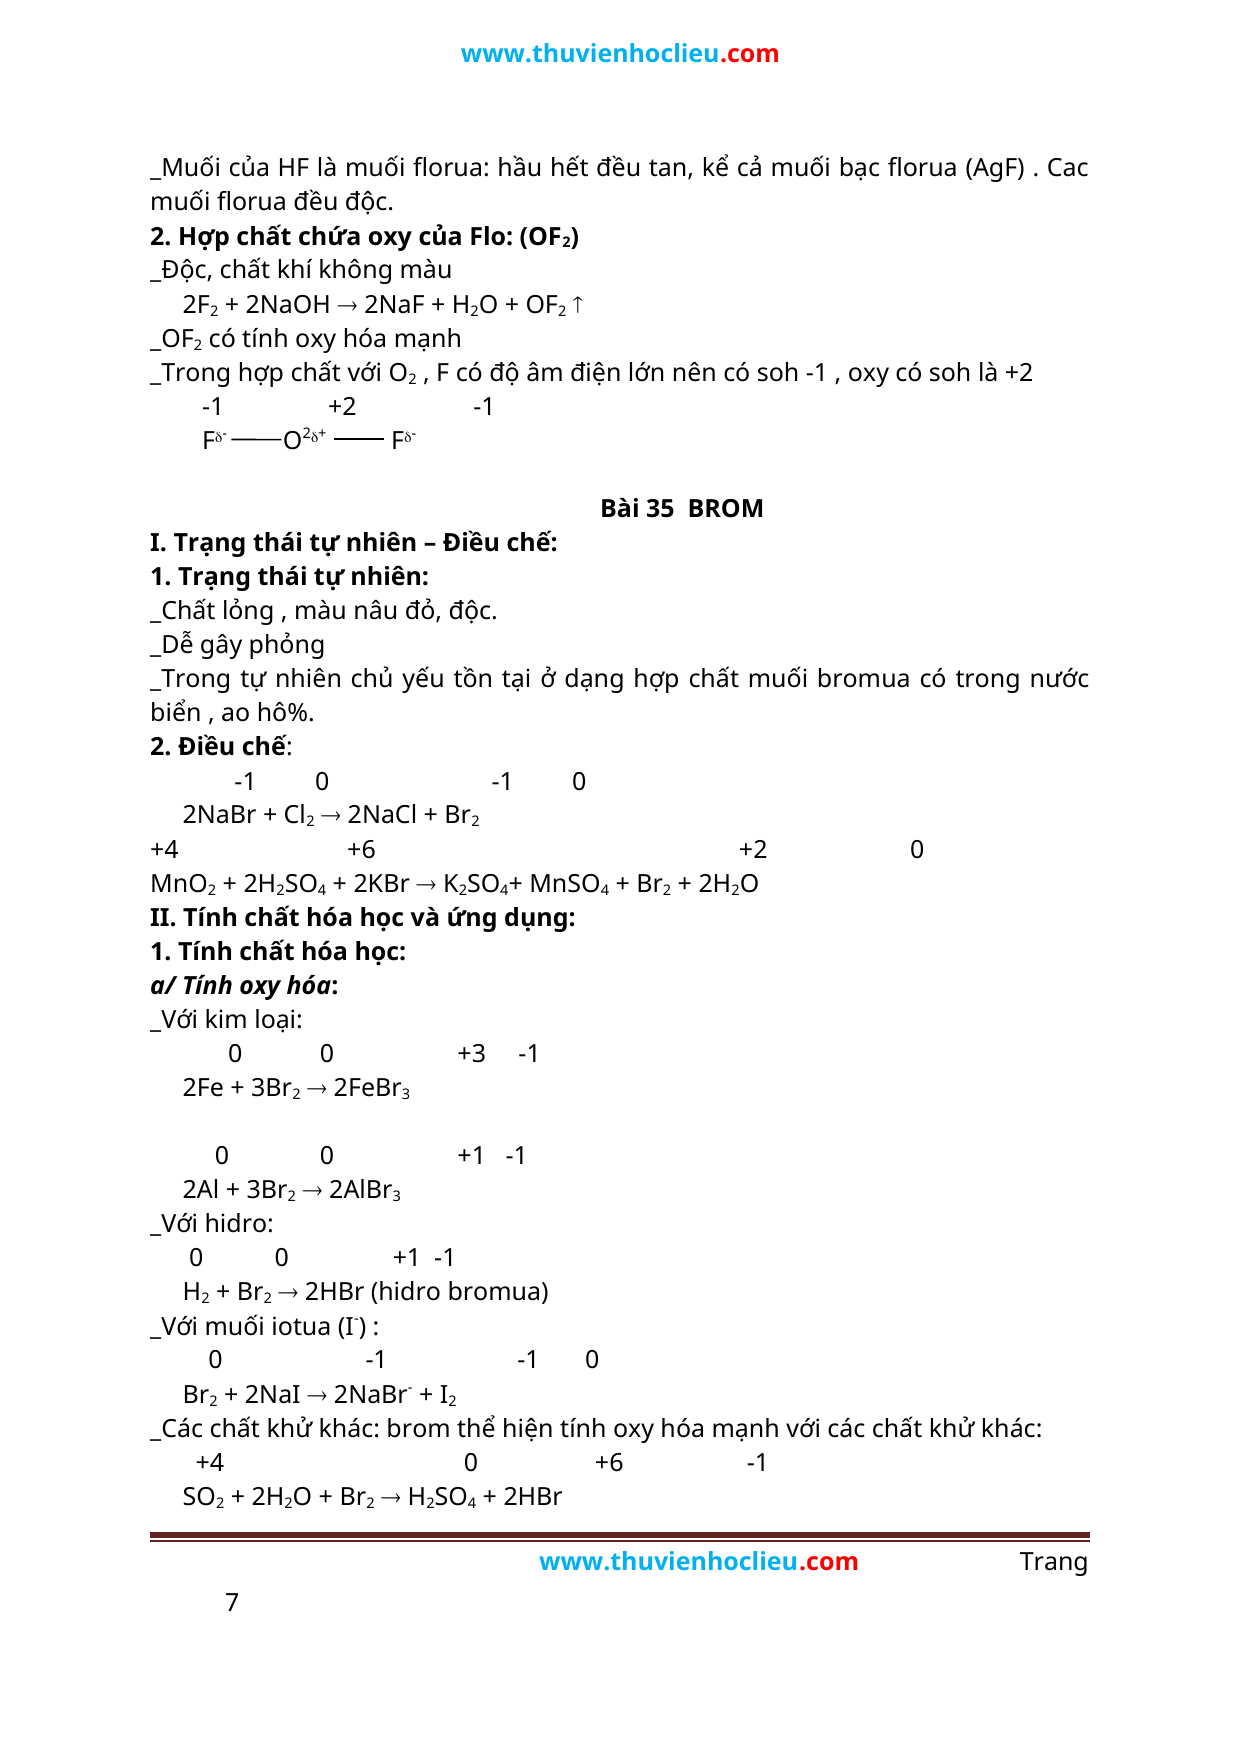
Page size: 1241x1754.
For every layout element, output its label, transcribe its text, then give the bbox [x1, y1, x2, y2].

text 0 0 +1 -1 [150, 1240, 1090, 1274]
text Br2 + 2NaI 2NaBr- + I2 [150, 1376, 1090, 1410]
text H2 + Br2 2HBr (hidro bromua) [150, 1274, 1090, 1308]
text 2Fe + 3Br2 2FeBr3 [150, 1070, 1090, 1104]
text +4 0 +6 -1 [150, 1444, 1090, 1478]
text _Với hidro: [150, 1206, 1090, 1240]
text a/ Tính oxy hóa: [150, 967, 1090, 1002]
text -1 +2 -1 [150, 388, 1090, 422]
text SO2 + 2H2O + Br2 H2SO4 + 2HBr [150, 1478, 1090, 1512]
text MnO2 + 2H2SO4 + 2KBr K2SO4+ MnSO4 + Br2 + 2H2O [150, 865, 1090, 899]
text 1. Trạng thái tự nhiên: [150, 559, 1090, 593]
text Bài 35 BROM [525, 491, 1090, 525]
text _Các chất khử khác: brom thể hiện tính oxy hóa mạnh với các chất khử khác: [150, 1410, 1090, 1444]
text I. Trạng thái tự nhiên – Điều chế: [150, 525, 1090, 559]
text 2F2 + 2NaOH 2NaF + H2O + OF2 [150, 286, 1090, 320]
text -1 0 -1 0 [150, 763, 1090, 797]
text _Muối của HF là muối florua: hầu hết đều tan, kể cả muối bạc florua (AgF) . Cac muối florua đều độc. [150, 150, 1090, 218]
text 0 -1 -1 0 [150, 1342, 1090, 1376]
text 1. Tính chất hóa học: [150, 933, 1090, 967]
text F- O2+ F- [150, 422, 1090, 457]
text II. Tính chất hóa học và ứng dụng: [150, 899, 1090, 933]
text _Với muối iotua (I-) : [150, 1308, 1090, 1342]
text _Trong hợp chất với O2 , F có độ âm điện lớn nên có soh -1 , oxy có soh là +2 [150, 354, 1090, 388]
text _OF2 có tính oxy hóa mạnh [150, 320, 1090, 354]
text _Trong tự nhiên chủ yếu tồn tại ở dạng hợp chất muối bromua có trong nước biển , ao hô%. [150, 661, 1090, 729]
text _Chất lỏng , màu nâu đỏ, độc. [150, 593, 1090, 627]
text _Với kim loại: [150, 1002, 1090, 1036]
text _Độc, chất khí không màu [150, 252, 1090, 286]
text 2NaBr + Cl2 2NaCl + Br2 [150, 797, 1090, 831]
text _Dễ gây phỏng [150, 627, 1090, 661]
text +4 +6 +2 0 [150, 831, 1090, 865]
text 0 0 +1 -1 [150, 1138, 1090, 1172]
text 0 0 +3 -1 [150, 1036, 1090, 1070]
text 2. Hợp chất chứa oxy của Flo: (OF2) [150, 218, 1090, 252]
text 2Al + 3Br2 2AlBr3 [150, 1172, 1090, 1206]
text 2. Điều chế: [150, 729, 1090, 763]
